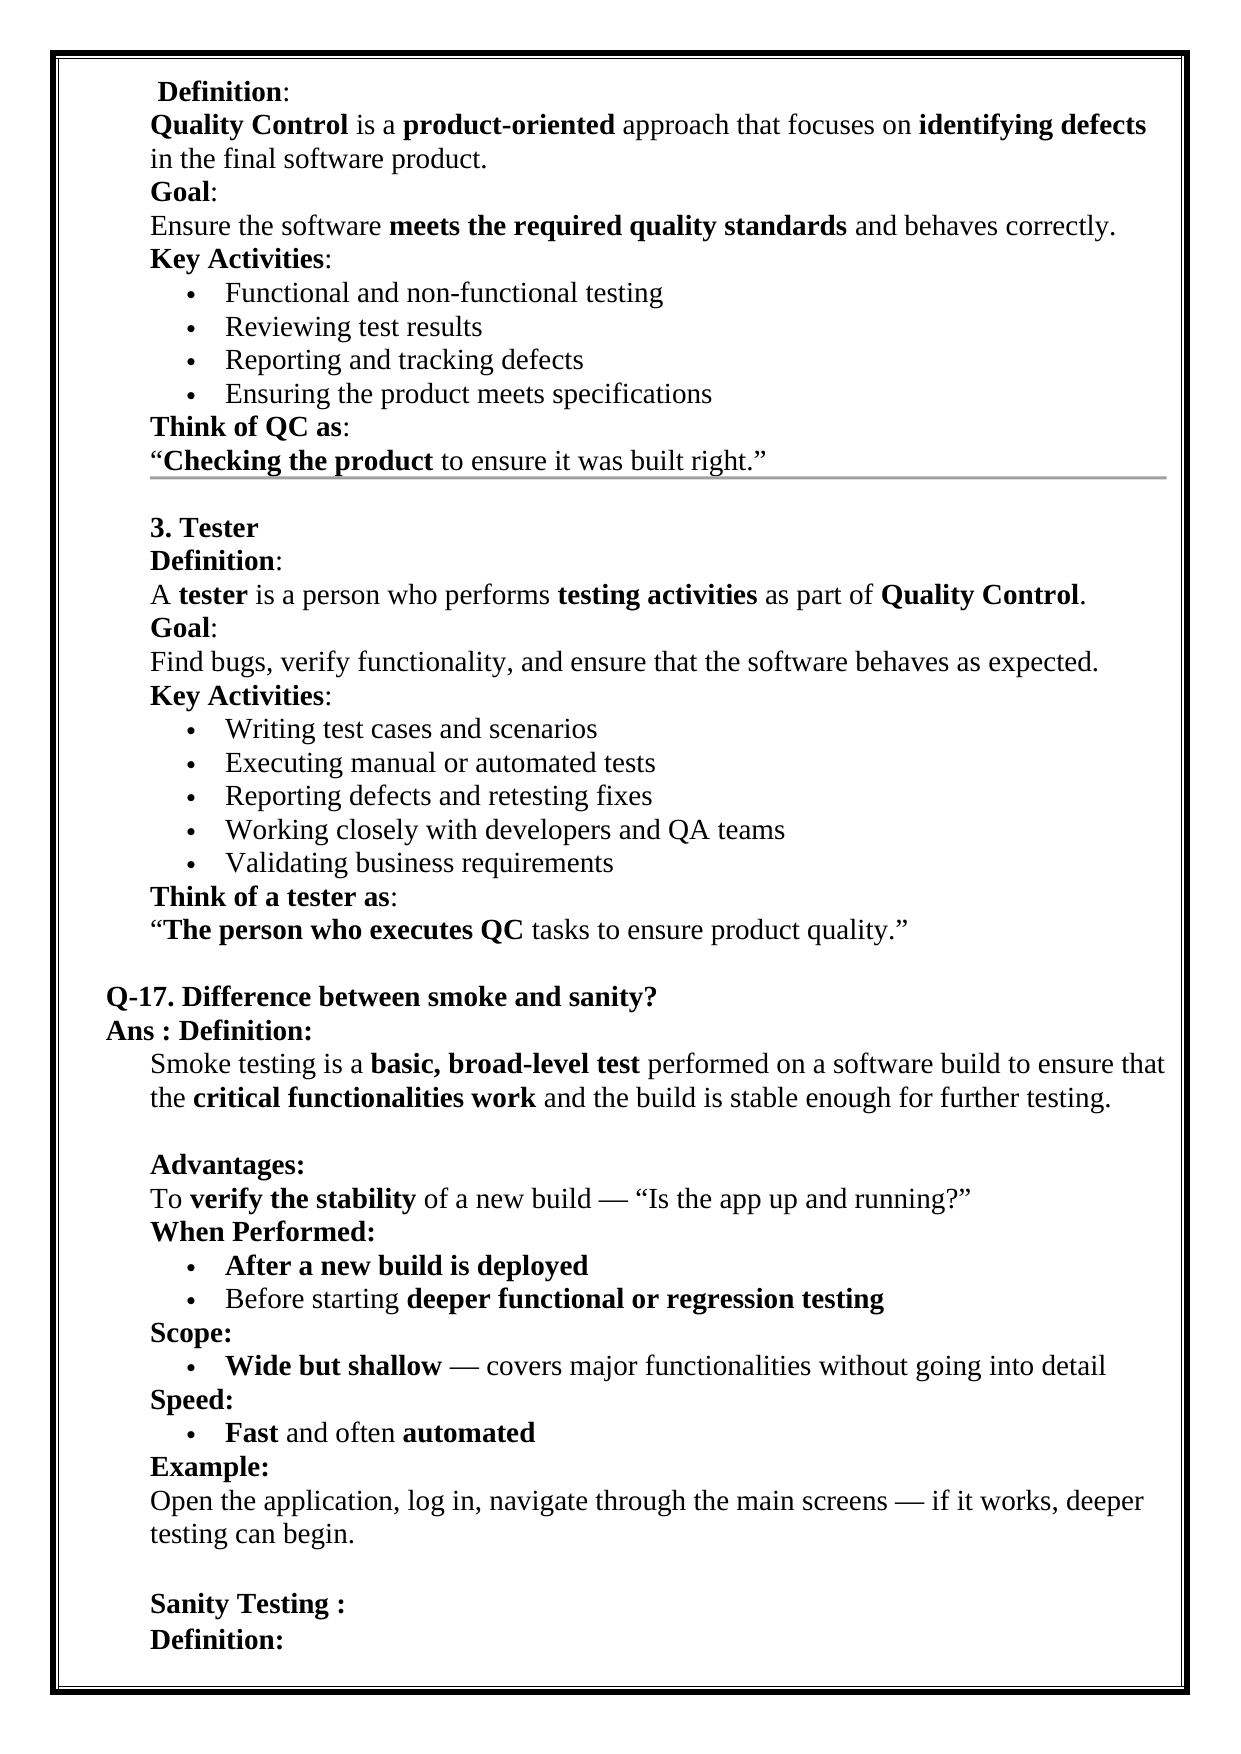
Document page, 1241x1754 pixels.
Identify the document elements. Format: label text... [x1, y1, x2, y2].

text Think of QC as: “Checking the product to ensure it was built right.” [150, 443, 1167, 509]
text Speed: [150, 1416, 1167, 1449]
list Reviewing test results [187, 342, 1167, 376]
text Goal: Ensure the software meets the required quality standards and behaves correctly. [150, 208, 1167, 275]
text When Performed: [150, 1248, 1167, 1281]
text Think of a tester as: “The person who executes QC tasks to ensure product quality.” [150, 912, 1167, 979]
list Before starting deeper functional or regression testing [187, 1315, 1167, 1348]
text Goal: Find bugs, verify functionality, and ensure that the software behaves as expected. [150, 644, 1167, 711]
list Fast and often automated [187, 1449, 1167, 1483]
text Smoke testing is a basic, broad-level test performed on a software build to ensure that the critical functionalities work and the build is stable enough for further testing. [150, 1080, 1167, 1147]
text Key Activities: [150, 711, 1167, 745]
text Sanity Testing : [150, 1619, 1167, 1653]
text Example: [150, 1483, 1167, 1516]
list After a new build is deployed [187, 1281, 1167, 1315]
list Functional and non-functional testing [187, 309, 1167, 342]
list Reporting defects and retesting fixes [187, 812, 1167, 845]
text Definition: Quality Control is a product-oriented approach that focuses on identifying defects in the final software product. [150, 107, 1167, 208]
text 2. QC (Quality Control) [150, 74, 1167, 107]
text Ans : Definition: [106, 1047, 1167, 1080]
text 3. Tester [150, 514, 1167, 577]
text Advantages: [150, 1181, 1167, 1214]
list Reporting and tracking defects [187, 376, 1167, 409]
text Q-17. Difference between smoke and sanity? [106, 1013, 1167, 1047]
list Working closely with developers and QA teams [187, 845, 1167, 879]
list Validating business requirements [187, 879, 1167, 912]
list Wide but shallow — covers major functionalities without going into detail [187, 1382, 1167, 1416]
text To verify the stability of a new build — “Is the app up and running?” [150, 1214, 1167, 1248]
list Writing test cases and scenarios [187, 745, 1167, 778]
text Definition: A tester is a person who performs testing activities as part of Quality Control. [150, 577, 1167, 644]
text Open the application, log in, navigate through the main screens — if it works, deeper testing can begin. [150, 1516, 1167, 1583]
list Executing manual or automated tests [187, 778, 1167, 812]
text Key Activities: [150, 275, 1167, 309]
text Scope: [150, 1348, 1167, 1382]
list Ensuring the product meets specifications [187, 409, 1167, 443]
